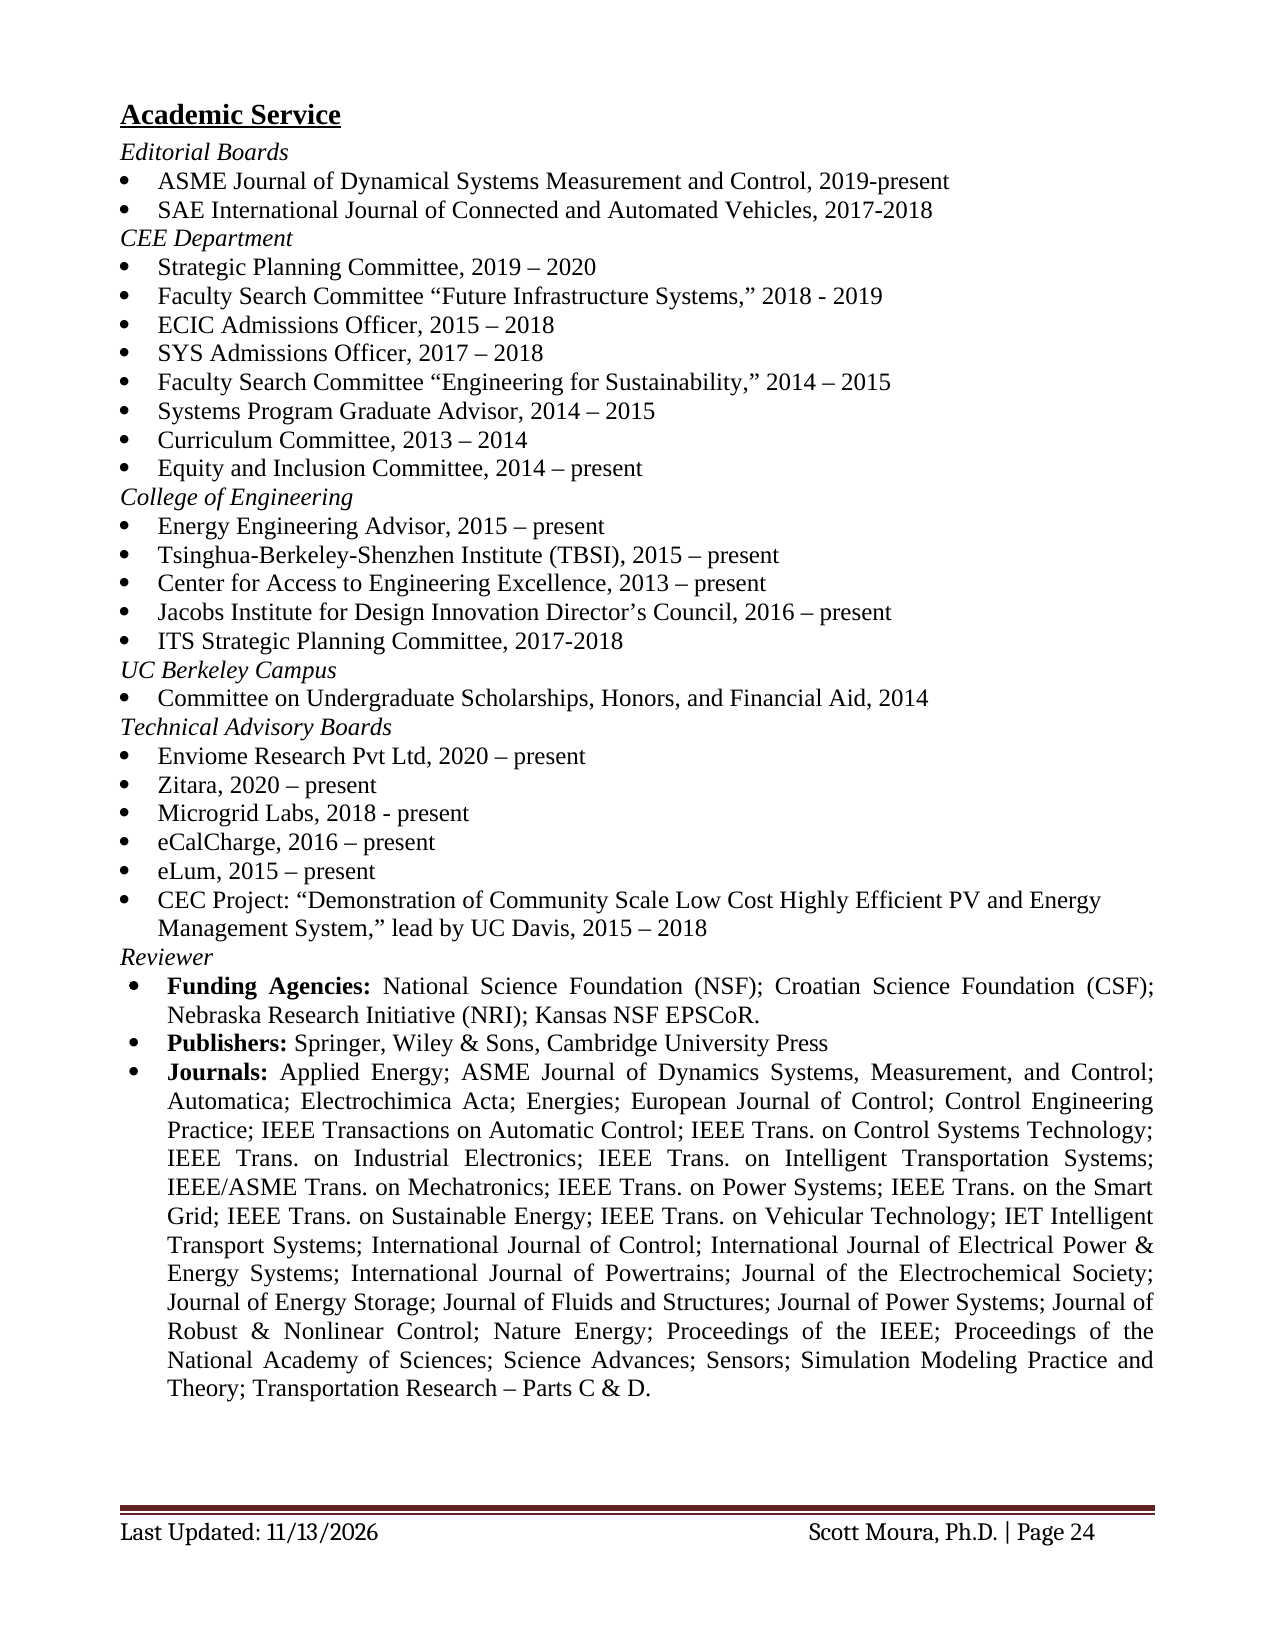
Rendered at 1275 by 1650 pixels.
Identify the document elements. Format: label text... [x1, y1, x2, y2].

list Faculty Search Committee “Future Infrastructure Systems,” 2018 - 2019 [120, 281, 1155, 310]
subtitle Reviewer [120, 942, 1155, 971]
list Strategic Planning Committee, 2019 – 2020 [120, 252, 1155, 281]
list ITS Strategic Planning Committee, 2017-2018 [120, 626, 1155, 655]
list Committee on Undergraduate Scholarships, Honors, and Financial Aid, 2014 [120, 683, 1155, 712]
list CEC Project: “Demonstration of Community Scale Low Cost Highly Efficient PV and Energy Management System,” lead by UC Davis, 2015 – 2018 [120, 885, 1155, 942]
subtitle Academic Service [120, 97, 1155, 131]
list Journals: Applied Energy; ASME Journal of Dynamics Systems, Measurement, and Control; Automatica; Electrochimica Acta; Energies; European Journal of Control; Control Engineering Practice; IEEE Transactions on Automatic Control; IEEE Trans. on Control Systems Technology; IEEE Trans. on Industrial Electronics; IEEE Trans. on Intelligent Transportation Systems; IEEE/ASME Trans. on Mechatronics; IEEE Trans. on Power Systems; IEEE Trans. on the Smart Grid; IEEE Trans. on Sustainable Energy; IEEE Trans. on Vehicular Technology; IET Intelligent Transport Systems; International Journal of Control; International Journal of Electrical Power & Energy Systems; International Journal of Powertrains; Journal of the Electrochemical Society; Journal of Energy Storage; Journal of Fluids and Structures; Journal of Power Systems; Journal of Robust & Nonlinear Control; Nature Energy; Proceedings of the IEEE; Proceedings of the National Academy of Sciences; Science Advances; Sensors; Simulation Modeling Practice and Theory; Transportation Research – Parts C & D. [129, 1057, 1155, 1402]
list Faculty Search Committee “Engineering for Sustainability,” 2014 – 2015 [120, 367, 1155, 396]
list Curriculum Committee, 2013 – 2014 [120, 425, 1155, 453]
subtitle CEE Department [120, 223, 1155, 252]
list SAE International Journal of Connected and Automated Vehicles, 2017-2018 [120, 195, 1155, 223]
list Publishers: Springer, Wiley & Sons, Cambridge University Press [129, 1028, 1155, 1057]
list ASME Journal of Dynamical Systems Measurement and Control, 2019-present [120, 166, 1155, 195]
list Tsinghua-Berkeley-Shenzhen Institute (TBSI), 2015 – present [120, 540, 1155, 568]
list Center for Access to Engineering Excellence, 2013 – present [120, 568, 1155, 597]
list Systems Program Graduate Advisor, 2014 – 2015 [120, 396, 1155, 425]
subtitle College of Engineering [120, 482, 1155, 511]
subtitle Technical Advisory Boards [120, 712, 1155, 741]
list Zitara, 2020 – present [120, 770, 1155, 798]
list SYS Admissions Officer, 2017 – 2018 [120, 338, 1155, 367]
list Jacobs Institute for Design Innovation Director’s Council, 2016 – present [120, 597, 1155, 626]
list eCalCharge, 2016 – present [120, 827, 1155, 856]
subtitle Editorial Boards [120, 137, 1155, 166]
subtitle UC Berkeley Campus [120, 655, 1155, 683]
list Enviome Research Pvt Ltd, 2020 – present [120, 741, 1155, 770]
list Energy Engineering Advisor, 2015 – present [120, 511, 1155, 540]
list ECIC Admissions Officer, 2015 – 2018 [120, 310, 1155, 338]
list Funding Agencies: National Science Foundation (NSF); Croatian Science Foundation (CSF); Nebraska Research Initiative (NRI); Kansas NSF EPSCoR. [129, 971, 1155, 1028]
list Equity and Inclusion Committee, 2014 – present [120, 453, 1155, 482]
list eLum, 2015 – present [120, 856, 1155, 885]
list Microgrid Labs, 2018 - present [120, 798, 1155, 827]
